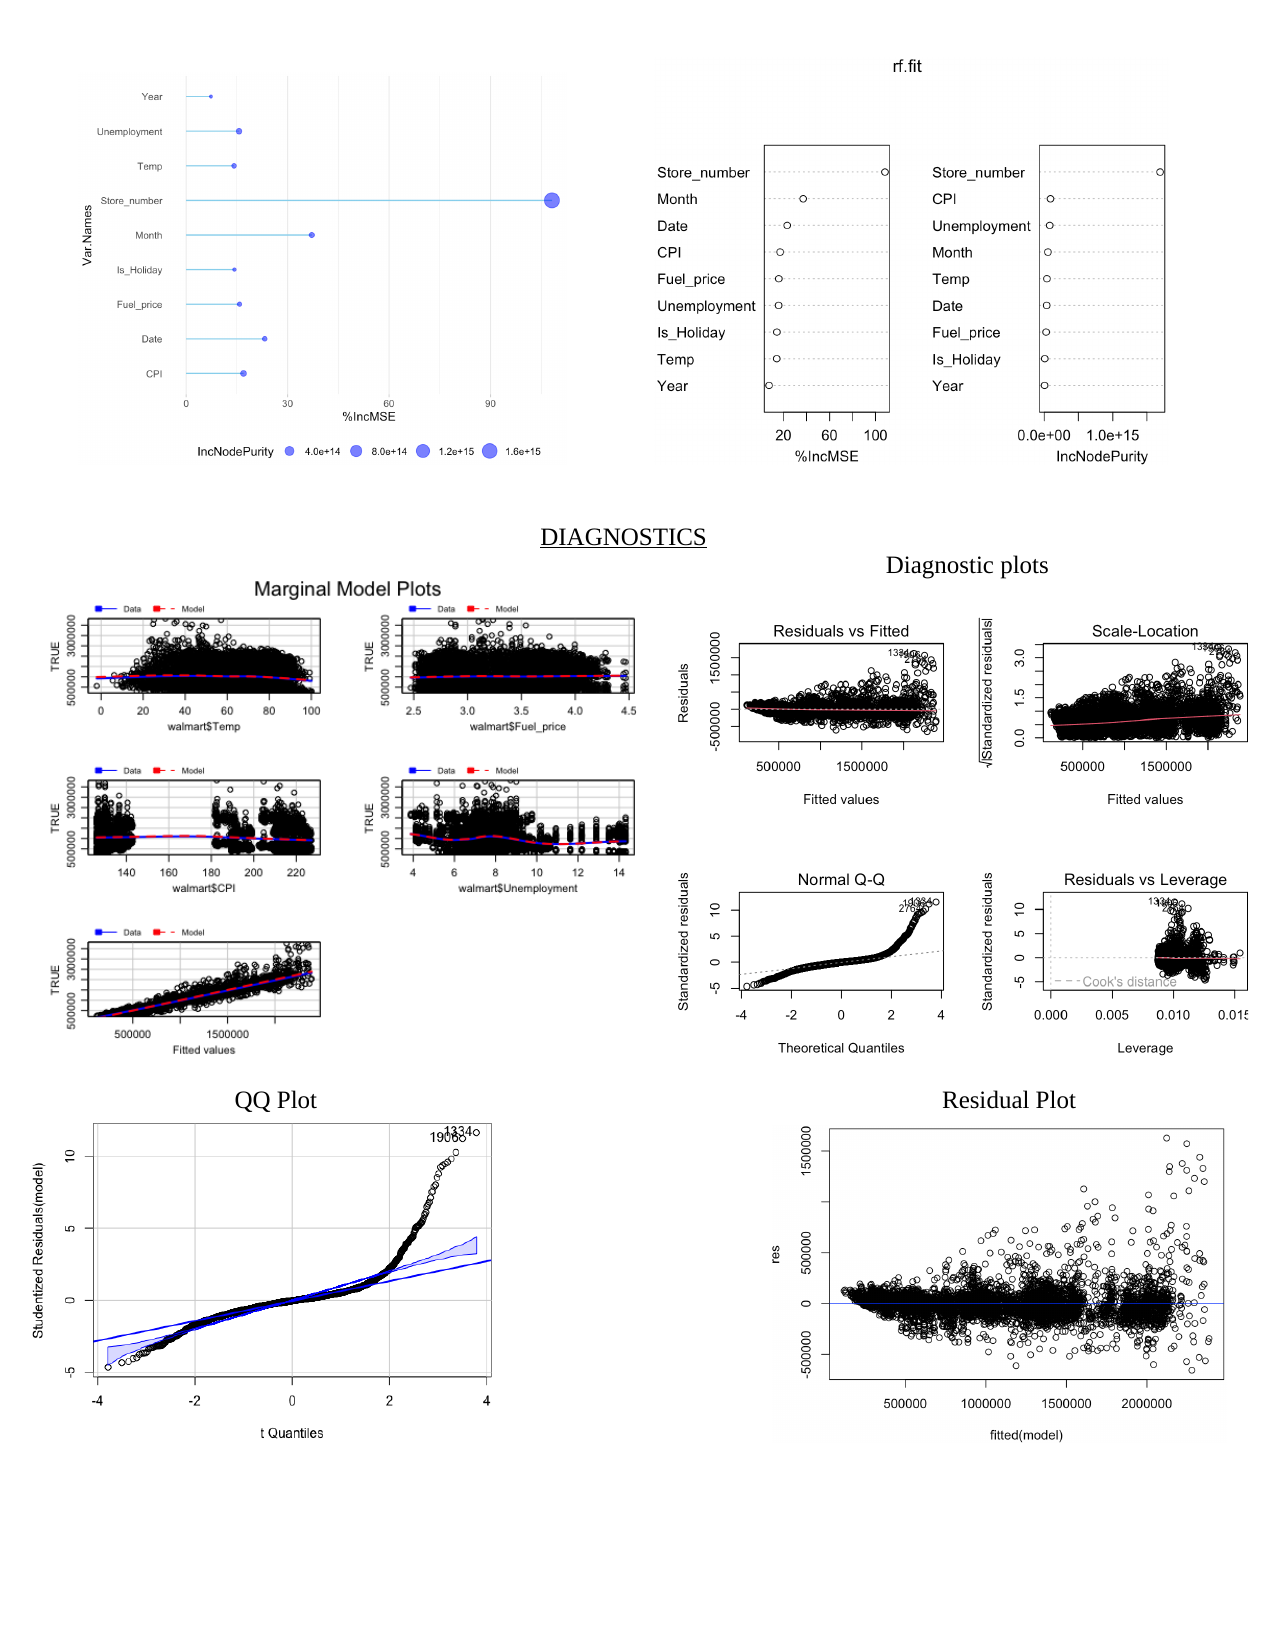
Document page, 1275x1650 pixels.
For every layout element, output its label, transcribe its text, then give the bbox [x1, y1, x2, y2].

text DIAGNOSTICS [47, 522, 1200, 550]
picture [771, 1125, 1227, 1443]
picture [654, 57, 1169, 465]
picture [78, 72, 567, 465]
picture [28, 1113, 497, 1443]
text QQ Plot Residual Plot [47, 1085, 1256, 1114]
picture [678, 616, 1249, 1057]
text Diagnostic plots [47, 550, 1200, 579]
picture [46, 579, 641, 1057]
